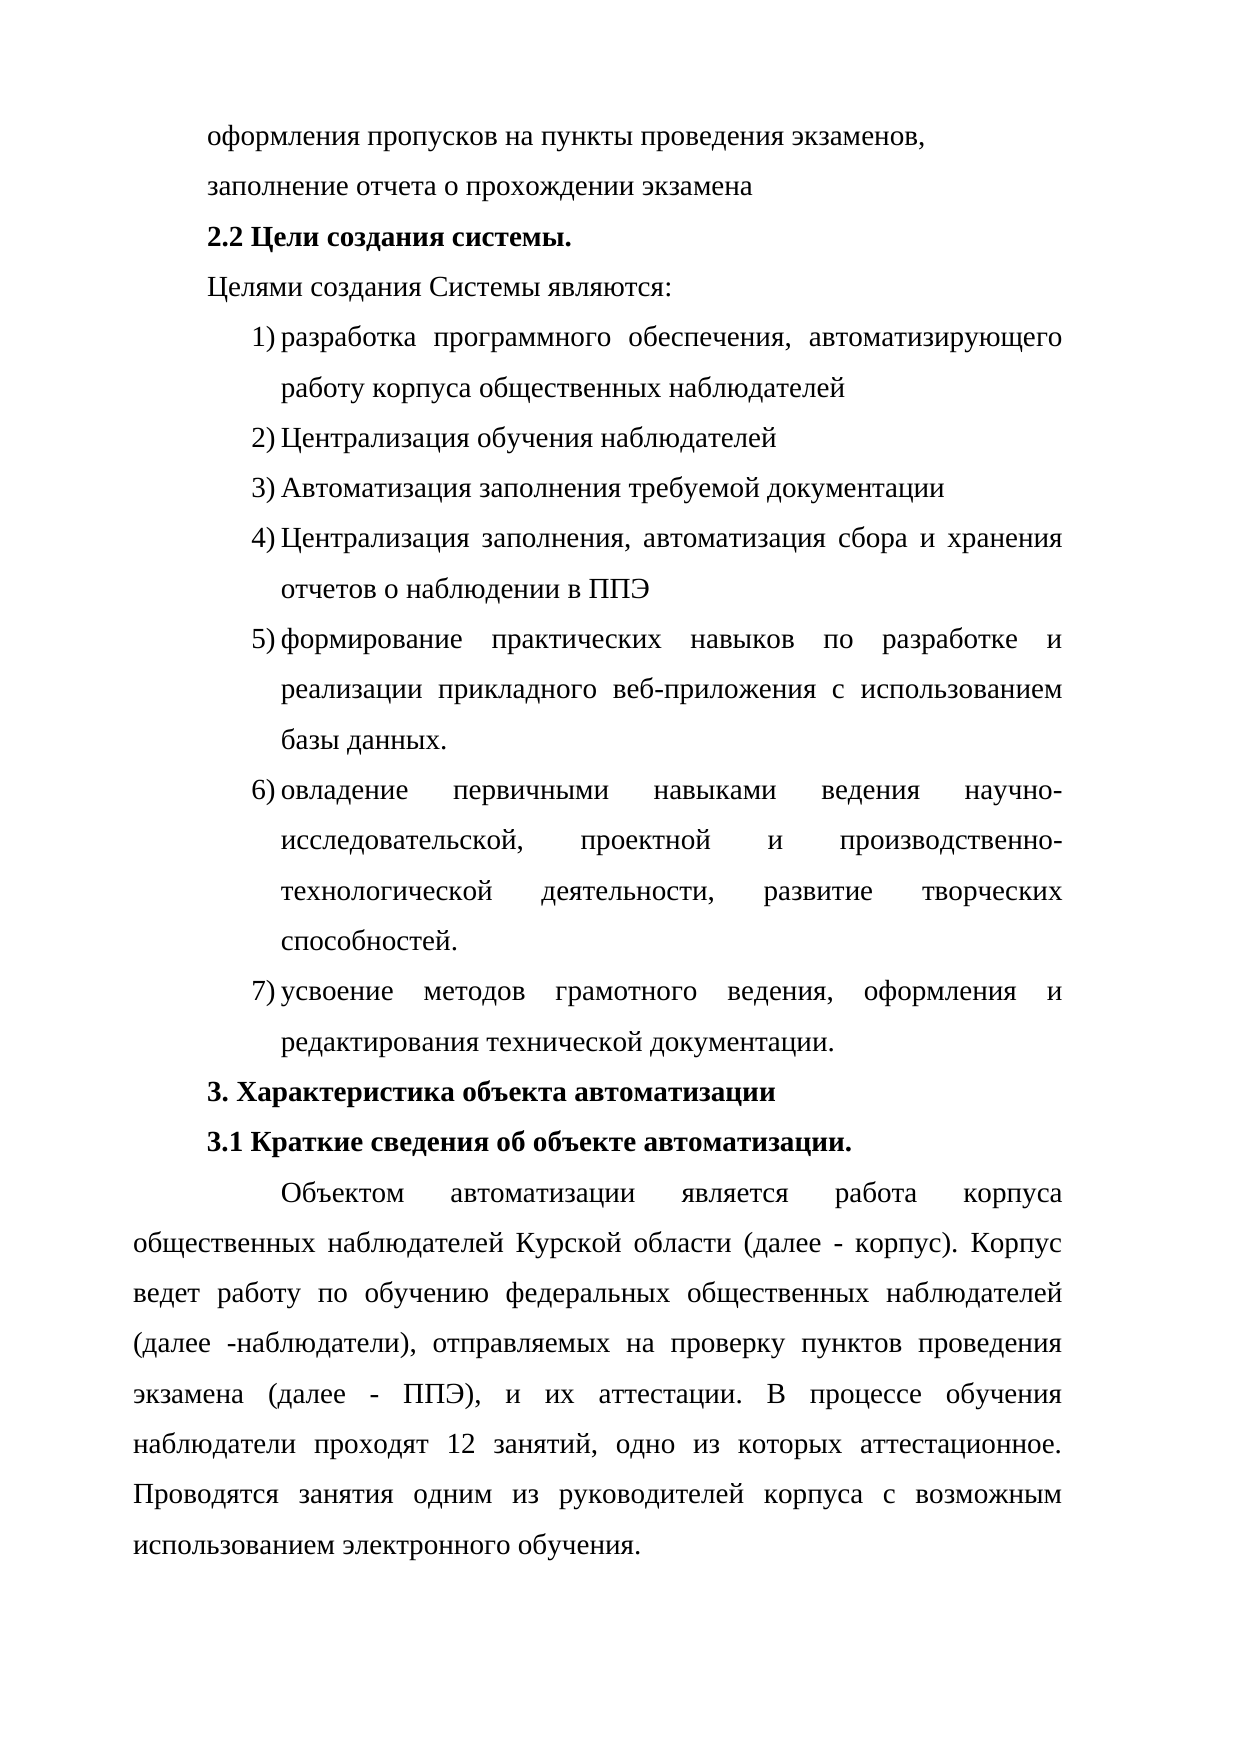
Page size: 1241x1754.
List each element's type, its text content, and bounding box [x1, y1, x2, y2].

list Централизация заполнения, автоматизация сбора и хранения отчетов о наблюдении в ППЭ [251, 521, 1063, 604]
text Объектом автоматизации является работа корпуса общественных наблюдателей Курской области (далее - корпус). Корпус ведет работу по обучению федеральных общественных наблюдателей (далее -наблюдатели), отправляемых на проверку пунктов проведения экзамена (далее - ППЭ), и их аттестации. В процессе обучения наблюдатели проходят 12 занятий, одно из которых аттестационное. Проводятся занятия одним из руководителей корпуса с возможным использованием электронного обучения. [133, 1175, 1063, 1560]
list овладение первичными навыками ведения научно-исследовательской, проектной и производственно-технологической деятельности, развитие творческих способностей. [251, 772, 1063, 957]
text 2.2 Цели создания системы. [89, 219, 1063, 252]
list Централизация обучения наблюдателей [251, 420, 1063, 453]
list усвоение методов грамотного ведения, оформления и редактирования технической документации. [251, 973, 1063, 1057]
list разработка программного обеспечения, автоматизирующего работу корпуса общественных наблюдателей [251, 319, 1063, 403]
text 3.1 Краткие сведения об объекте автоматизации. [133, 1124, 1063, 1158]
text Целями создания Системы являются: [59, 269, 1063, 303]
list Автоматизация заполнения требуемой документации [251, 470, 1063, 504]
text 3. Характеристика объекта автоматизации [177, 1074, 1063, 1108]
list формирование практических навыков по разработке и реализации прикладного веб-приложения с использованием базы данных. [251, 621, 1063, 755]
